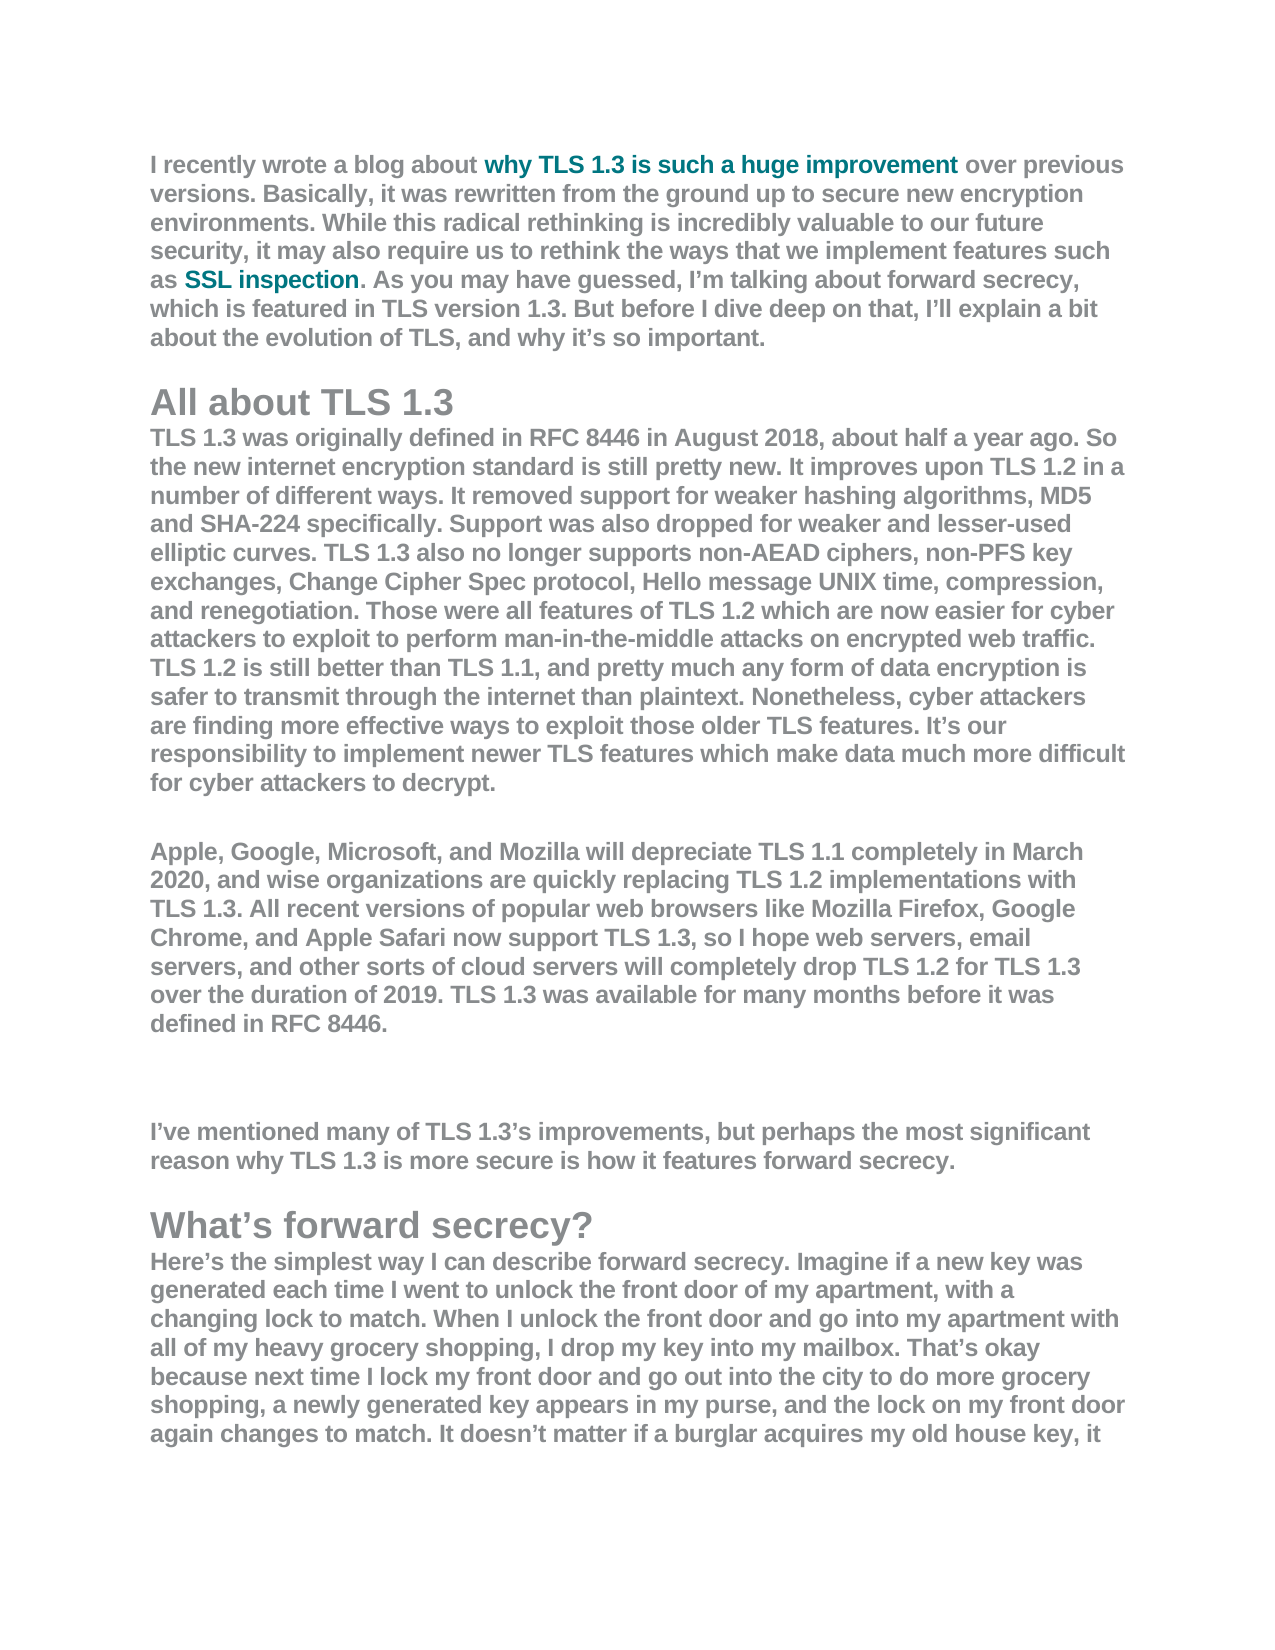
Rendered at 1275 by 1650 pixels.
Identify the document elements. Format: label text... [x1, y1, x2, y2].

text Apple, Google, Microsoft, and Mozilla will depreciate TLS 1.1 completely in March 2020, and wise organizations are quickly replacing TLS 1.2 implementations with TLS 1.3. All recent versions of popular web browsers like Mozilla Firefox, Google Chrome, and Apple Safari now support TLS 1.3, so I hope web servers, email servers, and other sorts of cloud servers will completely drop TLS 1.2 for TLS 1.3 over the duration of 2019. TLS 1.3 was available for many months before it was defined in RFC 8446. [150, 837, 1125, 1038]
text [150, 1247, 1125, 1448]
text I recently wrote a blog about why TLS 1.3 is such a huge improvement over previous versions. Basically, it was rewritten from the ground up to secure new encryption environments. While this radical rethinking is incredibly valuable to our future security, it may also require us to rethink the ways that we implement features such as SSL inspection. As you may have guessed, I’m talking about forward secrecy, which is featured in TLS version 1.3. But before I dive deep on that, I’ll explain a bit about the evolution of TLS, and why it’s so important. [150, 150, 1125, 380]
text What’s forward secrecy? [150, 1203, 1125, 1247]
text All about TLS 1.3 [150, 380, 1125, 423]
text I’ve mentioned many of TLS 1.3’s improvements, but perhaps the most significant reason why TLS 1.3 is more secure is how it features forward secrecy. [150, 1117, 1125, 1203]
text TLS 1.3 was originally defined in RFC 8446 in August 2018, about half a year ago. So the new internet encryption standard is still pretty new. It improves upon TLS 1.2 in a number of different ways. It removed support for weaker hashing algorithms, MD5 and SHA-224 specifically. Support was also dropped for weaker and lesser-used elliptic curves. TLS 1.3 also no longer supports non-AEAD ciphers, non-PFS key exchanges, Change Cipher Spec protocol, Hello message UNIX time, compression, and renegotiation. Those were all features of TLS 1.2 which are now easier for cyber attackers to exploit to perform man-in-the-middle attacks on encrypted web traffic. TLS 1.2 is still better than TLS 1.1, and pretty much any form of data encryption is safer to transmit through the internet than plaintext. Nonetheless, cyber attackers are finding more effective ways to exploit those older TLS features. It’s our responsibility to implement newer TLS features which make data much more difficult for cyber attackers to decrypt. [150, 423, 1125, 826]
